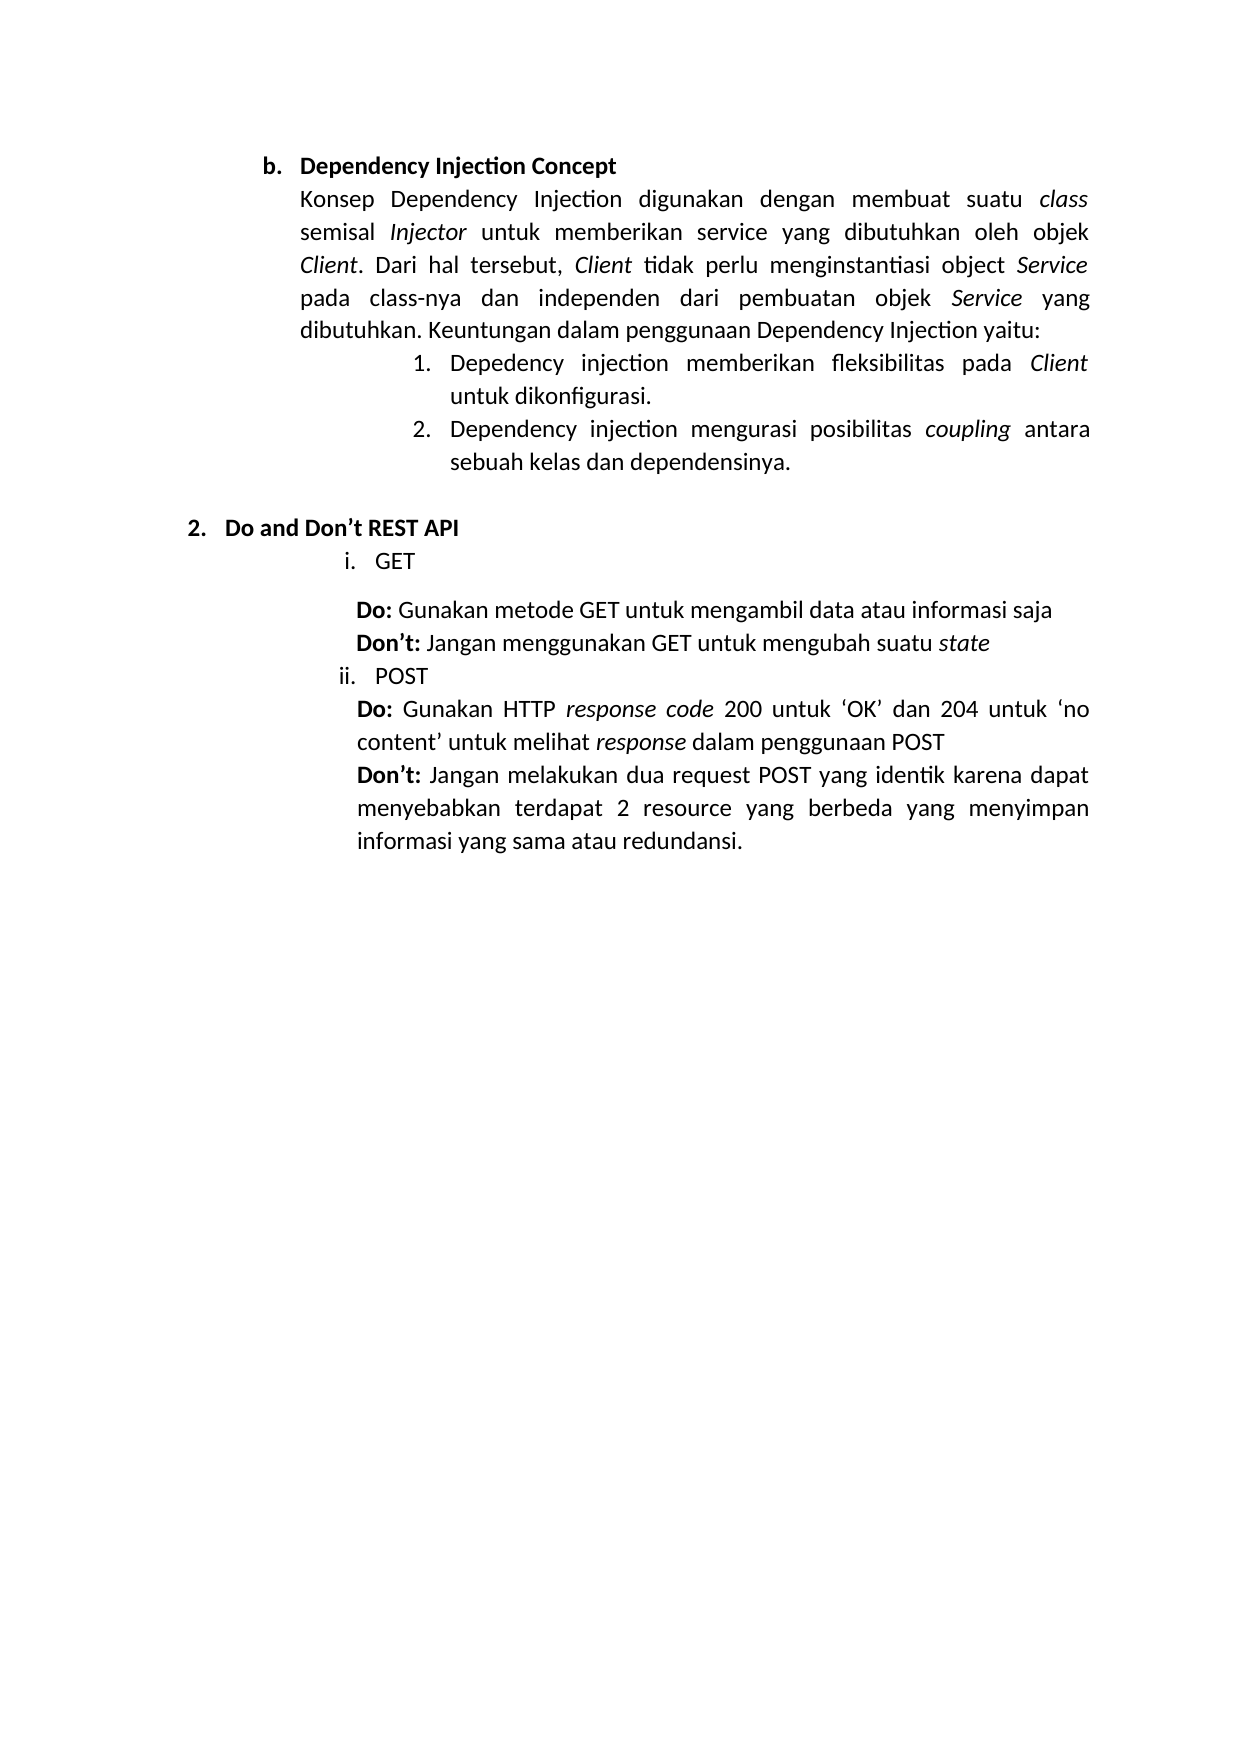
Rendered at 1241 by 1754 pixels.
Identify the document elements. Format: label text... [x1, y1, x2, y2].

list Depedency injection memberikan fleksibilitas pada Client untuk dikonfigurasi. [412, 347, 1090, 411]
list Dependency injection mengurasi posibilitas coupling antara sebuah kelas dan dependensinya. [412, 413, 1090, 477]
list POST [356, 660, 1090, 691]
list Do and Don’t REST API [187, 512, 1090, 543]
list Do: Gunakan HTTP response code 200 untuk ‘OK’ dan 204 untuk ‘no content’ untuk melihat response dalam penggunaan POST [357, 693, 1090, 757]
list Dependency Injection Concept [262, 150, 1090, 181]
text Do: Gunakan metode GET untuk mengambil data atau informasi saja [356, 594, 1090, 625]
list GET [356, 545, 1090, 576]
list Don’t: Jangan melakukan dua request POST yang identik karena dapat menyebabkan terdapat 2 resource yang berbeda yang menyimpan informasi yang sama atau redundansi. [357, 759, 1090, 856]
list Konsep Dependency Injection digunakan dengan membuat suatu class semisal Injector untuk memberikan service yang dibutuhkan oleh objek Client. Dari hal tersebut, Client tidak perlu menginstantiasi object Service pada class-nya dan independen dari pembuatan objek Service yang dibutuhkan. Keuntungan dalam penggunaan Dependency Injection yaitu: [300, 183, 1090, 345]
text Don’t: Jangan menggunakan GET untuk mengubah suatu state [356, 627, 1090, 658]
